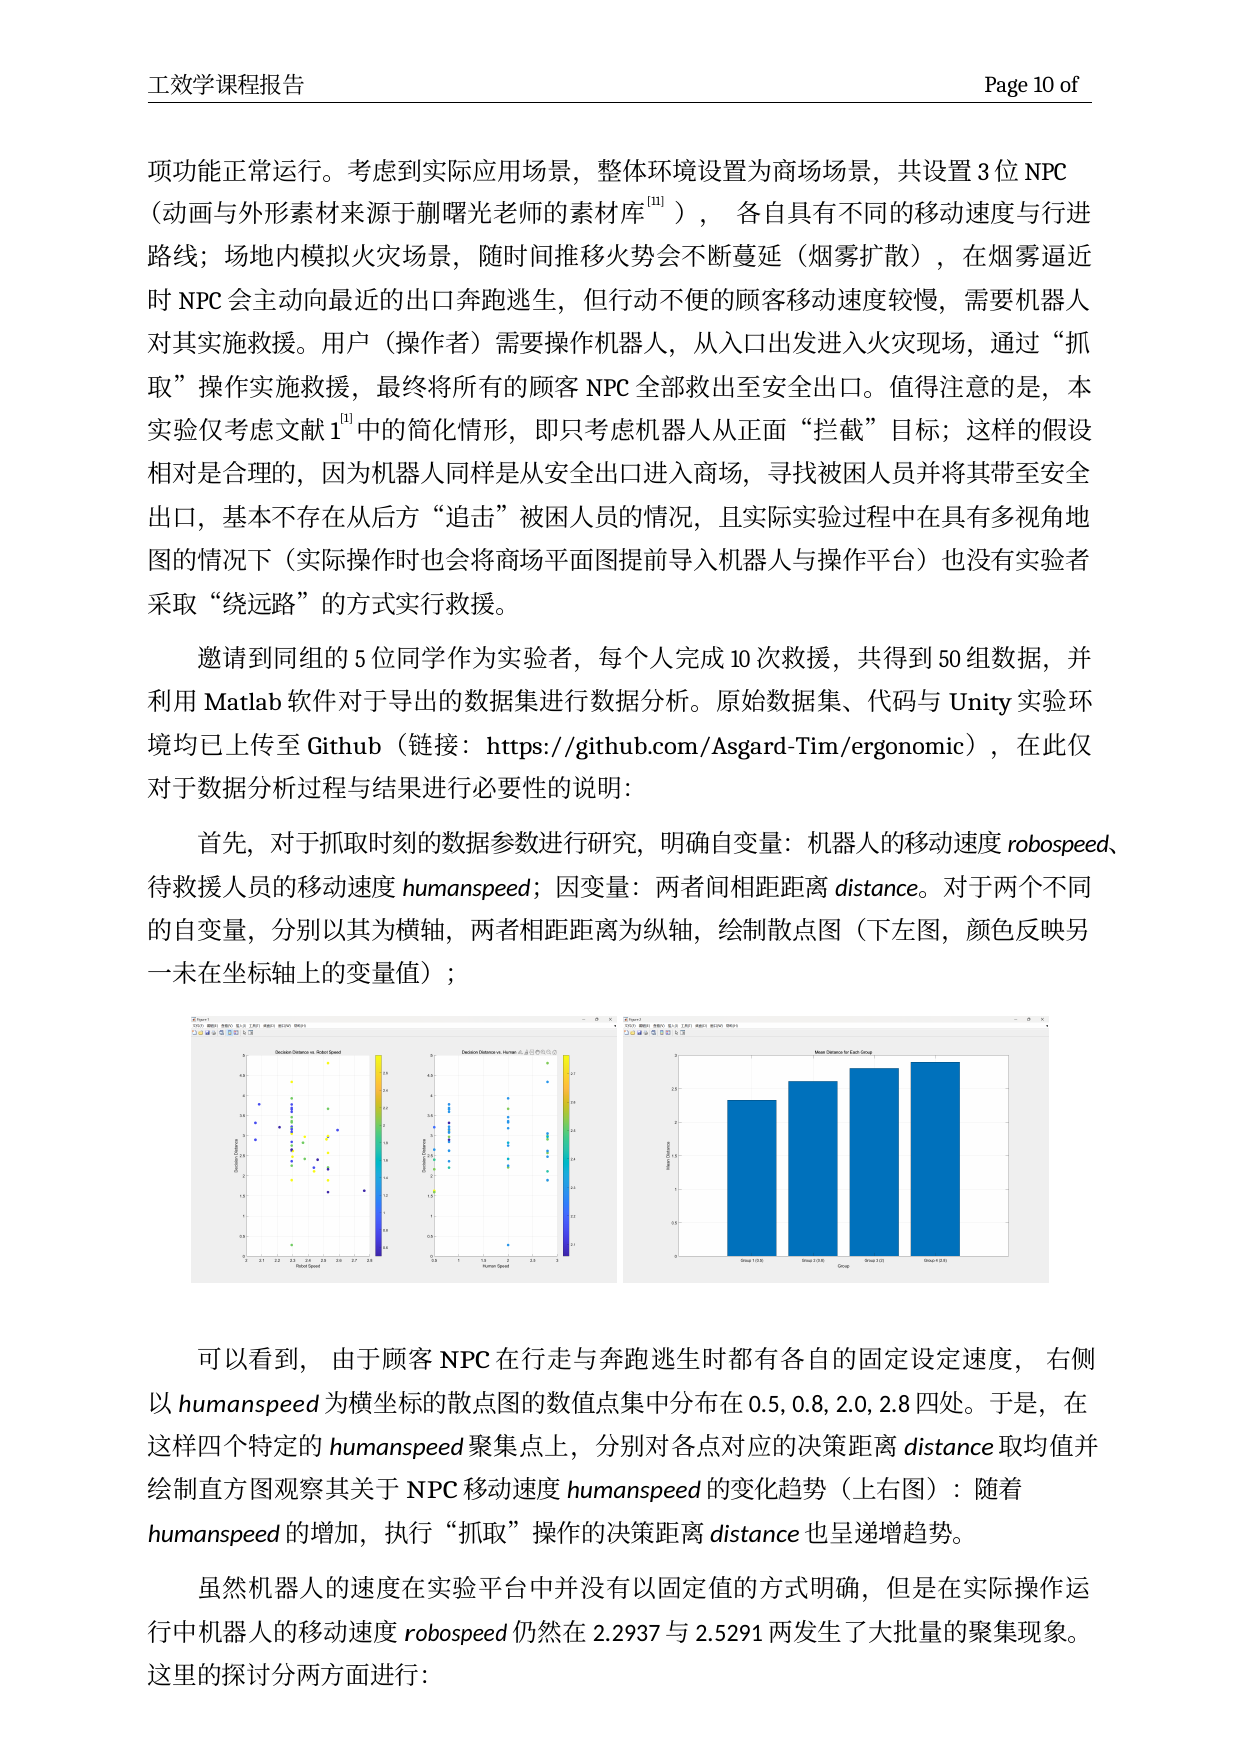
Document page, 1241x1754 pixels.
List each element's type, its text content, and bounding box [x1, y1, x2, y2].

text 待救援人员的移动速度humanspeed；因变量：两者间相距距离distance。对于两个不同的自变量，分别以其为横轴，两者相距距离为纵轴，绘制散点图（下左图，颜色反映另一未在坐标轴上的变量值）； [148, 867, 1093, 990]
text 项功能正常运行。考虑到实际应用场景，整体环境设置为商场场景，共设置3位NPC [148, 152, 1153, 188]
picture [191, 1016, 617, 1283]
text 邀请到同组的5位同学作为实验者，每个人完成10次救援，共得到50组数据，并利用Matlab软件对于导出的数据集进行数据分析。原始数据集、代码与Unity实验环境均已上传至Github（链接：https://github.com/Asgard-Tim/ergonomic），在此仅对于数据分析过程与结果进行必要性的说明： [148, 638, 1093, 805]
text 虽然机器人的速度在实验平台中并没有以固定值的方式明确，但是在实际操作运行中机器人的移动速度robospeed仍然在2.2937与2.5291两发生了大批量的聚集现象。这里的探讨分两方面进行： [148, 1569, 1093, 1692]
text 可以看到， 由于顾客NPC在行走与奔跑逃生时都有各自的固定设定速度， 右侧以humanspeed为横坐标的散点图的数值点集中分布在0.5, 0.8, 2.0, 2.8四处。于是，在这样四个特定的humanspeed聚集点上，分别对各点对应的决策距离distance取均值并绘制直方图观察其关于NPC移动速度humanspeed的变化趋势（上右图）：随着humanspeed的增加，执行“抓取”操作的决策距离distance也呈递增趋势。 [148, 1340, 1105, 1549]
picture [623, 1016, 1049, 1283]
text （动画与外形素材来源于蒯曙光老师的素材库[11] ）， 各自具有不同的移动速度与行进路线；场地内模拟火灾场景，随时间推移火势会不断蔓延（烟雾扩散），在烟雾逼近时NPC会主动向最近的出口奔跑逃生，但行动不便的顾客移动速度较慢，需要机器人对其实施救援。用户（操作者）需要操作机器人，从入口出发进入火灾现场，通过“抓取”操作实施救援，最终将所有的顾客NPC全部救出至安全出口。值得注意的是，本实验仅考虑文献1[1] 中的简化情形，即只考虑机器人从正面“拦截”目标；这样的假设相对是合理的，因为机器人同样是从安全出口进入商场，寻找被困人员并将其带至安全出口，基本不存在从后方“追击”被困人员的情况，且实际实验过程中在具有多视角地图的情况下（实际操作时也会将商场平面图提前导入机器人与操作平台）也没有实验者采取“绕远路”的方式实行救援。 [137, 193, 1093, 620]
text 首先，对于抓取时刻的数据参数进行研究，明确自变量：机器人的移动速度robospeed、 [197, 824, 1153, 860]
